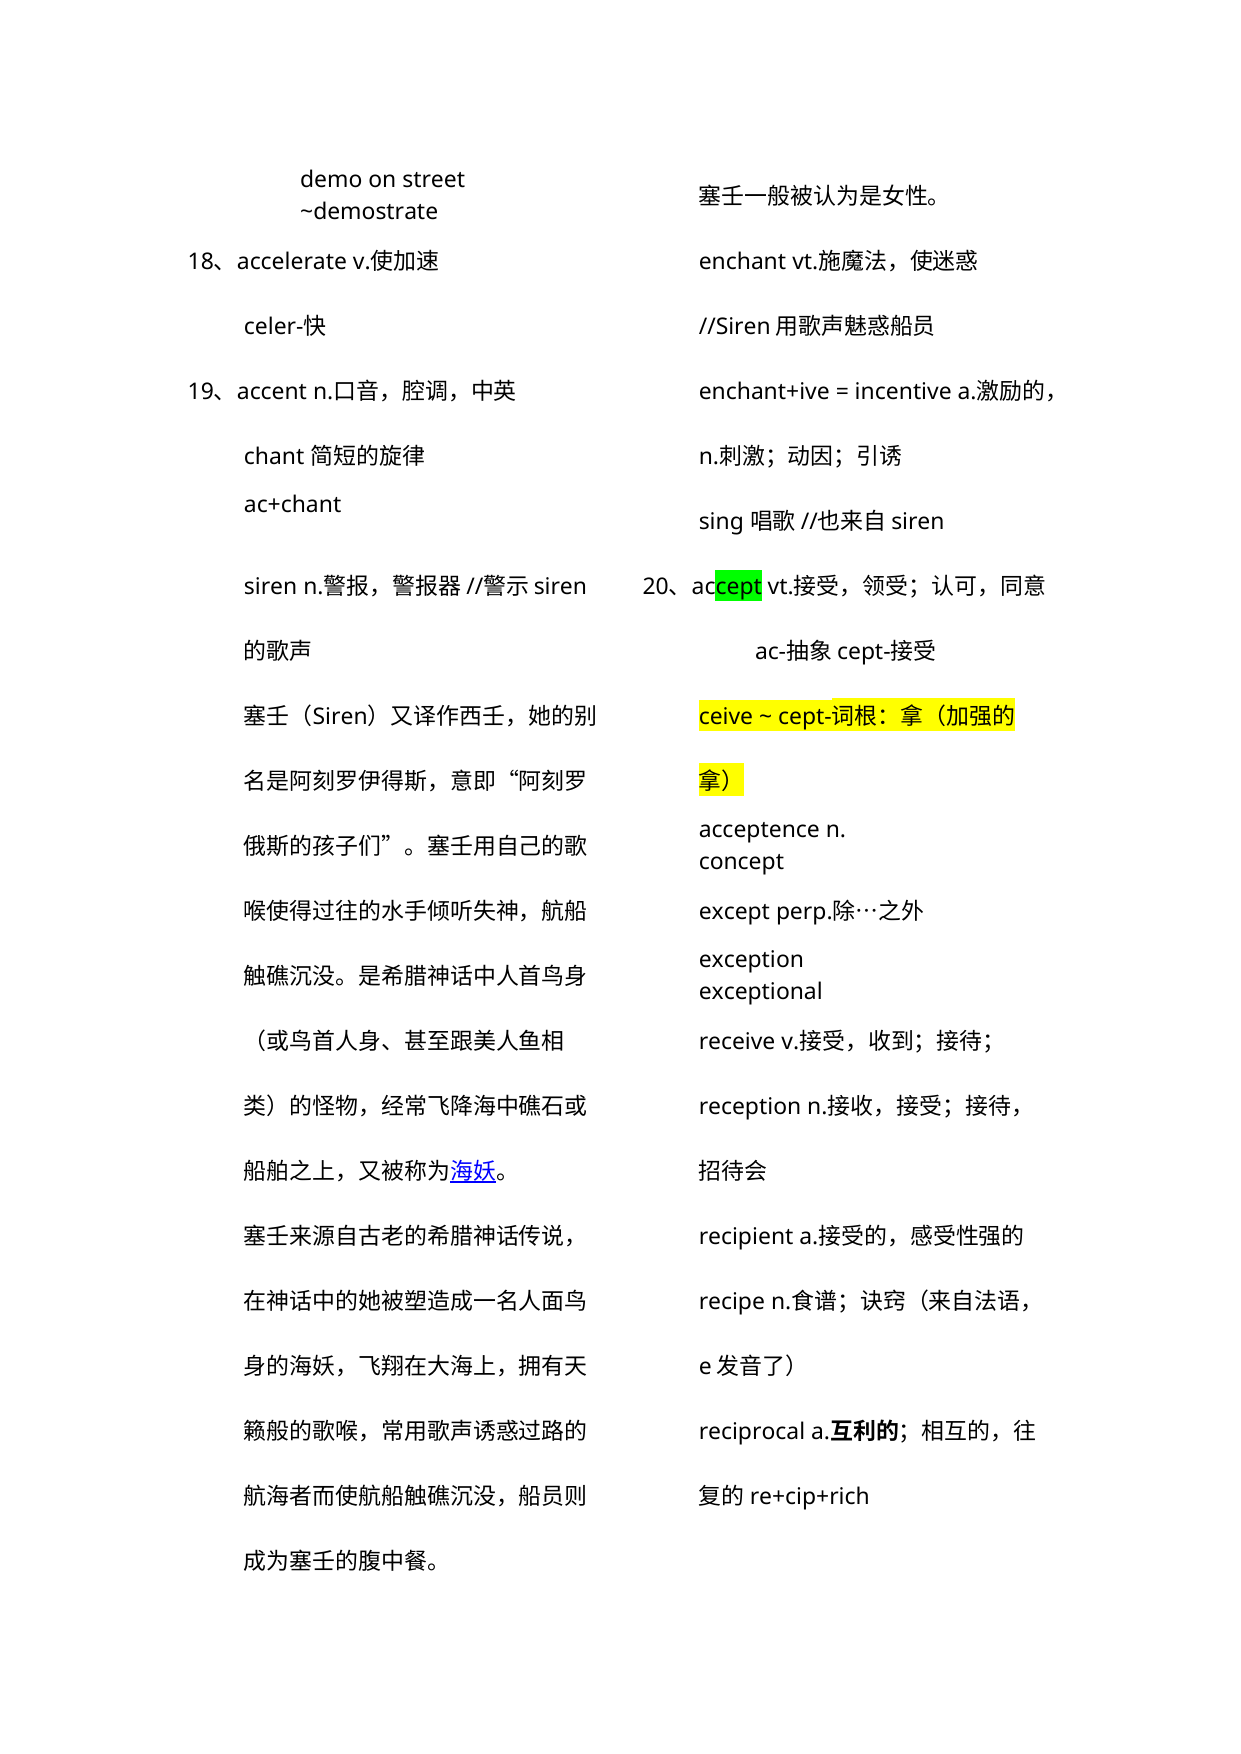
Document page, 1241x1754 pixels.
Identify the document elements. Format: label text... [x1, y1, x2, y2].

text recipient a.接受的，感受性强的 [698, 1202, 1053, 1267]
text celer-快 [244, 292, 598, 357]
text siren n.警报，警报器 //警示siren的歌声 [244, 552, 598, 682]
text chant 简短的旋律 [244, 422, 598, 487]
text 塞壬来源自古老的希腊神话传说，在神话中的她被塑造成一名人面鸟身的海妖，飞翔在大海上，拥有天籁般的歌喉，常用歌声诱惑过路的航海者而使航船触礁沉没，船员则成为塞壬的腹中餐。 [244, 1202, 598, 1592]
text 19、accent n.口音，腔调，中英 [187, 357, 598, 422]
text concept [698, 844, 1053, 877]
text enchant vt.施魔法，使迷惑 //Siren用歌声魅惑船员 [698, 227, 1053, 357]
text 20、accept vt.接受，领受；认可，同意 [642, 552, 1053, 617]
text acceptence n. [698, 812, 1053, 844]
text recipe n.食谱；诀窍（来自法语，e发音了） [698, 1267, 1053, 1397]
text ac+chant [244, 487, 598, 519]
text 18、accelerate v.使加速 [187, 227, 598, 292]
text sing 唱歌 //也来自siren [698, 487, 1053, 552]
text ceive ~ cept-词根：拿（加强的拿） [698, 682, 1053, 812]
text demo on street ~demostrate [300, 162, 598, 227]
text reciprocal a.互利的；相互的，往复的 re+cip+rich [698, 1397, 1053, 1527]
text exception [698, 942, 1053, 974]
text ac-抽象 cept-接受 [755, 617, 1053, 682]
text reception n.接收，接受；接待，招待会 [698, 1072, 1053, 1202]
text 塞壬（Siren）又译作西壬，她的别名是阿刻罗伊得斯，意即“阿刻罗俄斯的孩子们”。塞壬用自己的歌喉使得过往的水手倾听失神，航船触礁沉没。是希腊神话中人首鸟身（或鸟首人身、甚至跟美人鱼相类）的怪物，经常飞降海中礁石或船舶之上，又被称为海妖。 [244, 682, 598, 1202]
text exceptional [698, 974, 1053, 1007]
text except perp.除…之外 [698, 877, 1053, 942]
text receive v.接受，收到；接待； [698, 1007, 1053, 1072]
text 塞壬一般被认为是女性。 [698, 162, 1053, 227]
text enchant+ive = incentive a.激励的，n.刺激；动因；引诱 [698, 357, 1053, 487]
